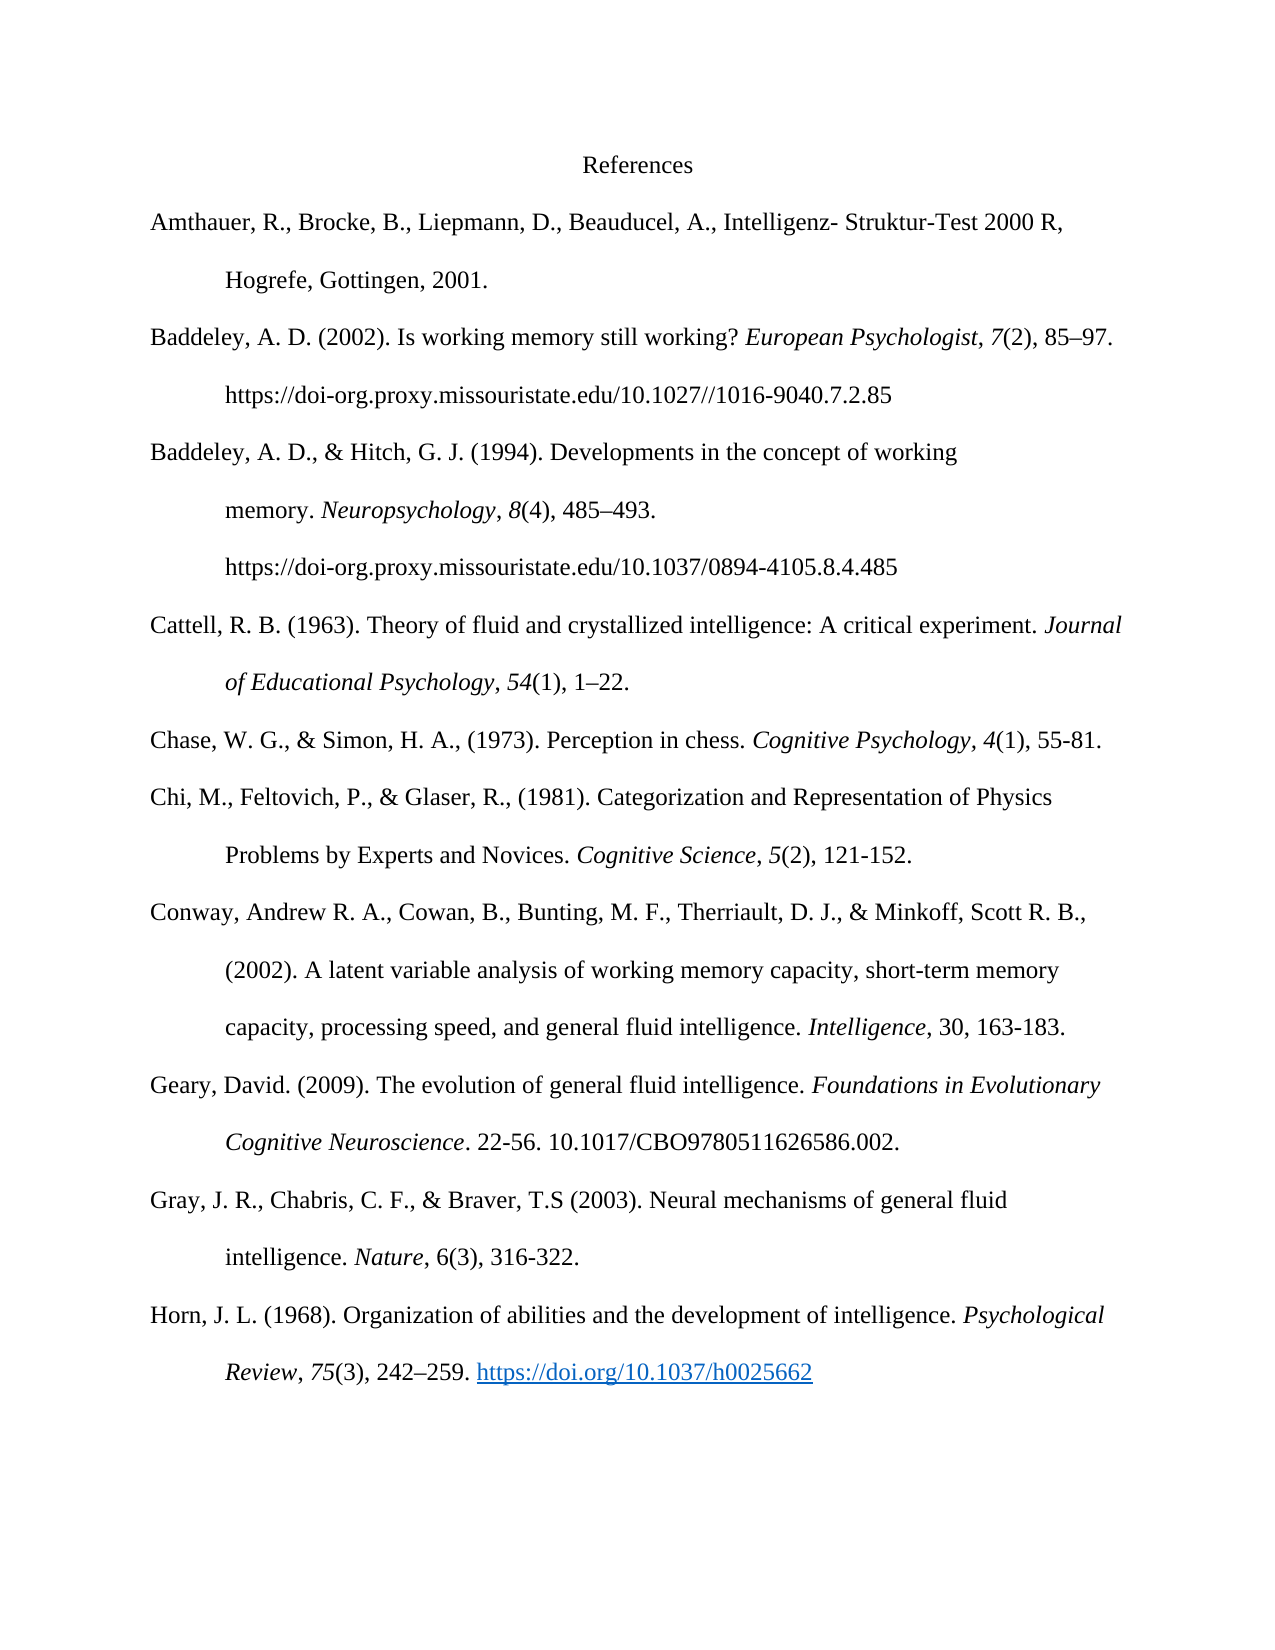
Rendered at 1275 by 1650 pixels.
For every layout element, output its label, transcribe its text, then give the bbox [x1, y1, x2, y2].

text Chase, W. G., & Simon, H. A., (1973). Perception in chess. Cognitive Psychology, 4(1), 55-81. [150, 725, 1125, 754]
text Baddeley, A. D. (2002). Is working memory still working? European Psychologist, 7(2), 85–97. https://doi-org.proxy.missouristate.edu/10.1027//1016-9040.7.2.85 [150, 322, 1125, 409]
text Amthauer, R., Brocke, B., Liepmann, D., Beauducel, A., Intelligenz- Struktur-Test 2000 R, Hogrefe, Gottingen, 2001. [150, 207, 1125, 294]
text Baddeley, A. D., & Hitch, G. J. (1994). Developments in the concept of working memory. Neuropsychology, 8(4), 485–493. https://doi-org.proxy.missouristate.edu/10.1037/0894-4105.8.4.485 [150, 437, 1125, 581]
text Cattell, R. B. (1963). Theory of fluid and crystallized intelligence: A critical experiment. Journal of Educational Psychology, 54(1), 1–22. [150, 610, 1125, 696]
text Conway, Andrew R. A., Cowan, B., Bunting, M. F., Therriault, D. J., & Minkoff, Scott R. B., (2002). A latent variable analysis of working memory capacity, short-term memory capacity, processing speed, and general fluid intelligence. Intelligence, 30, 163-183. [150, 897, 1125, 1041]
text References [150, 150, 1125, 179]
text Chi, M., Feltovich, P., & Glaser, R., (1981). Categorization and Representation of Physics Problems by Experts and Novices. Cognitive Science, 5(2), 121-152. [150, 782, 1125, 869]
text Gray, J. R., Chabris, C. F., & Braver, T.S (2003). Neural mechanisms of general fluid intelligence. Nature, 6(3), 316-322. [150, 1185, 1125, 1271]
